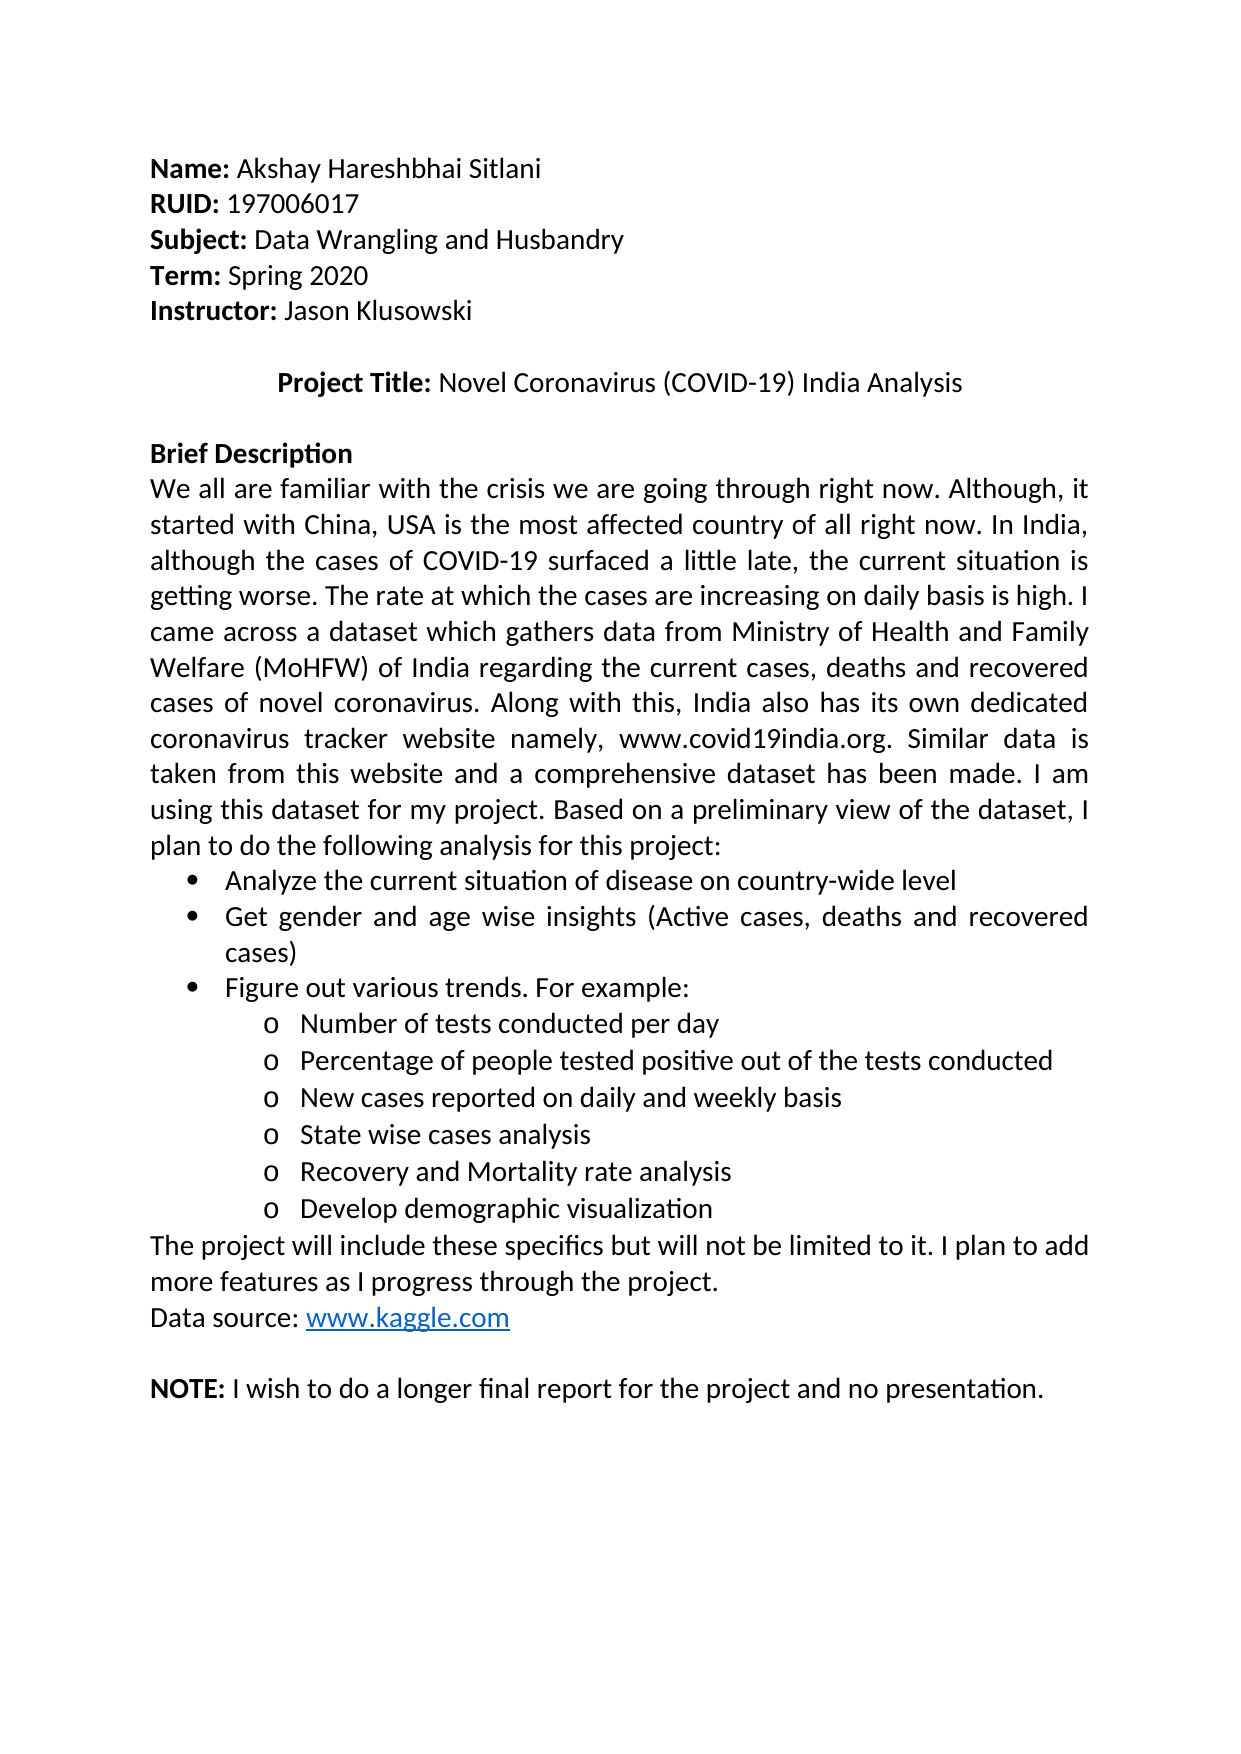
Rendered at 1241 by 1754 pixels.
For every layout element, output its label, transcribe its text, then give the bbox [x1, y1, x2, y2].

text RUID: 197006017 [150, 186, 1090, 221]
text The project will include these specifics but will not be limited to it. I plan to add more features as I progress through the project. [150, 1227, 1090, 1299]
list Percentage of people tested positive out of the tests conducted [262, 1042, 1090, 1079]
list Figure out various trends. For example: [187, 969, 1090, 1005]
text Instructor: Jason Klusowski [150, 292, 1090, 328]
list State wise cases analysis [262, 1116, 1090, 1153]
list Number of tests conducted per day [262, 1005, 1090, 1042]
text Project Title: Novel Coronavirus (COVID-19) India Analysis [150, 364, 1090, 399]
text We all are familiar with the crisis we are going through right now. Although, it started with China, USA is the most affected country of all right now. In India, although the cases of COVID-19 surfaced a little late, the current situation is getting worse. The rate at which the cases are increasing on daily basis is high. I came across a dataset which gathers data from Ministry of Health and Family Welfare (MoHFW) of India regarding the current cases, deaths and recovered cases of novel coronavirus. Along with this, India also has its own dedicated coronavirus tracker website namely, www.covid19india.org. Similar data is taken from this website and a comprehensive dataset has been made. I am using this dataset for my project. Based on a preliminary view of the dataset, I plan to do the following analysis for this project: [150, 471, 1090, 862]
text Subject: Data Wrangling and Husbandry [150, 221, 1090, 257]
text Brief Description [150, 435, 1090, 471]
list Develop demographic visualization [262, 1190, 1090, 1227]
list Recovery and Mortality rate analysis [262, 1153, 1090, 1190]
list New cases reported on daily and weekly basis [262, 1079, 1090, 1116]
text Term: Spring 2020 [150, 257, 1090, 292]
list Get gender and age wise insights (Active cases, deaths and recovered cases) [187, 898, 1090, 969]
list Analyze the current situation of disease on country-wide level [187, 862, 1090, 898]
text Name: Akshay Hareshbhai Sitlani [150, 150, 1090, 186]
text Data source: www.kaggle.com [150, 1299, 1090, 1334]
text NOTE: I wish to do a longer final report for the project and no presentation. [150, 1370, 1090, 1406]
